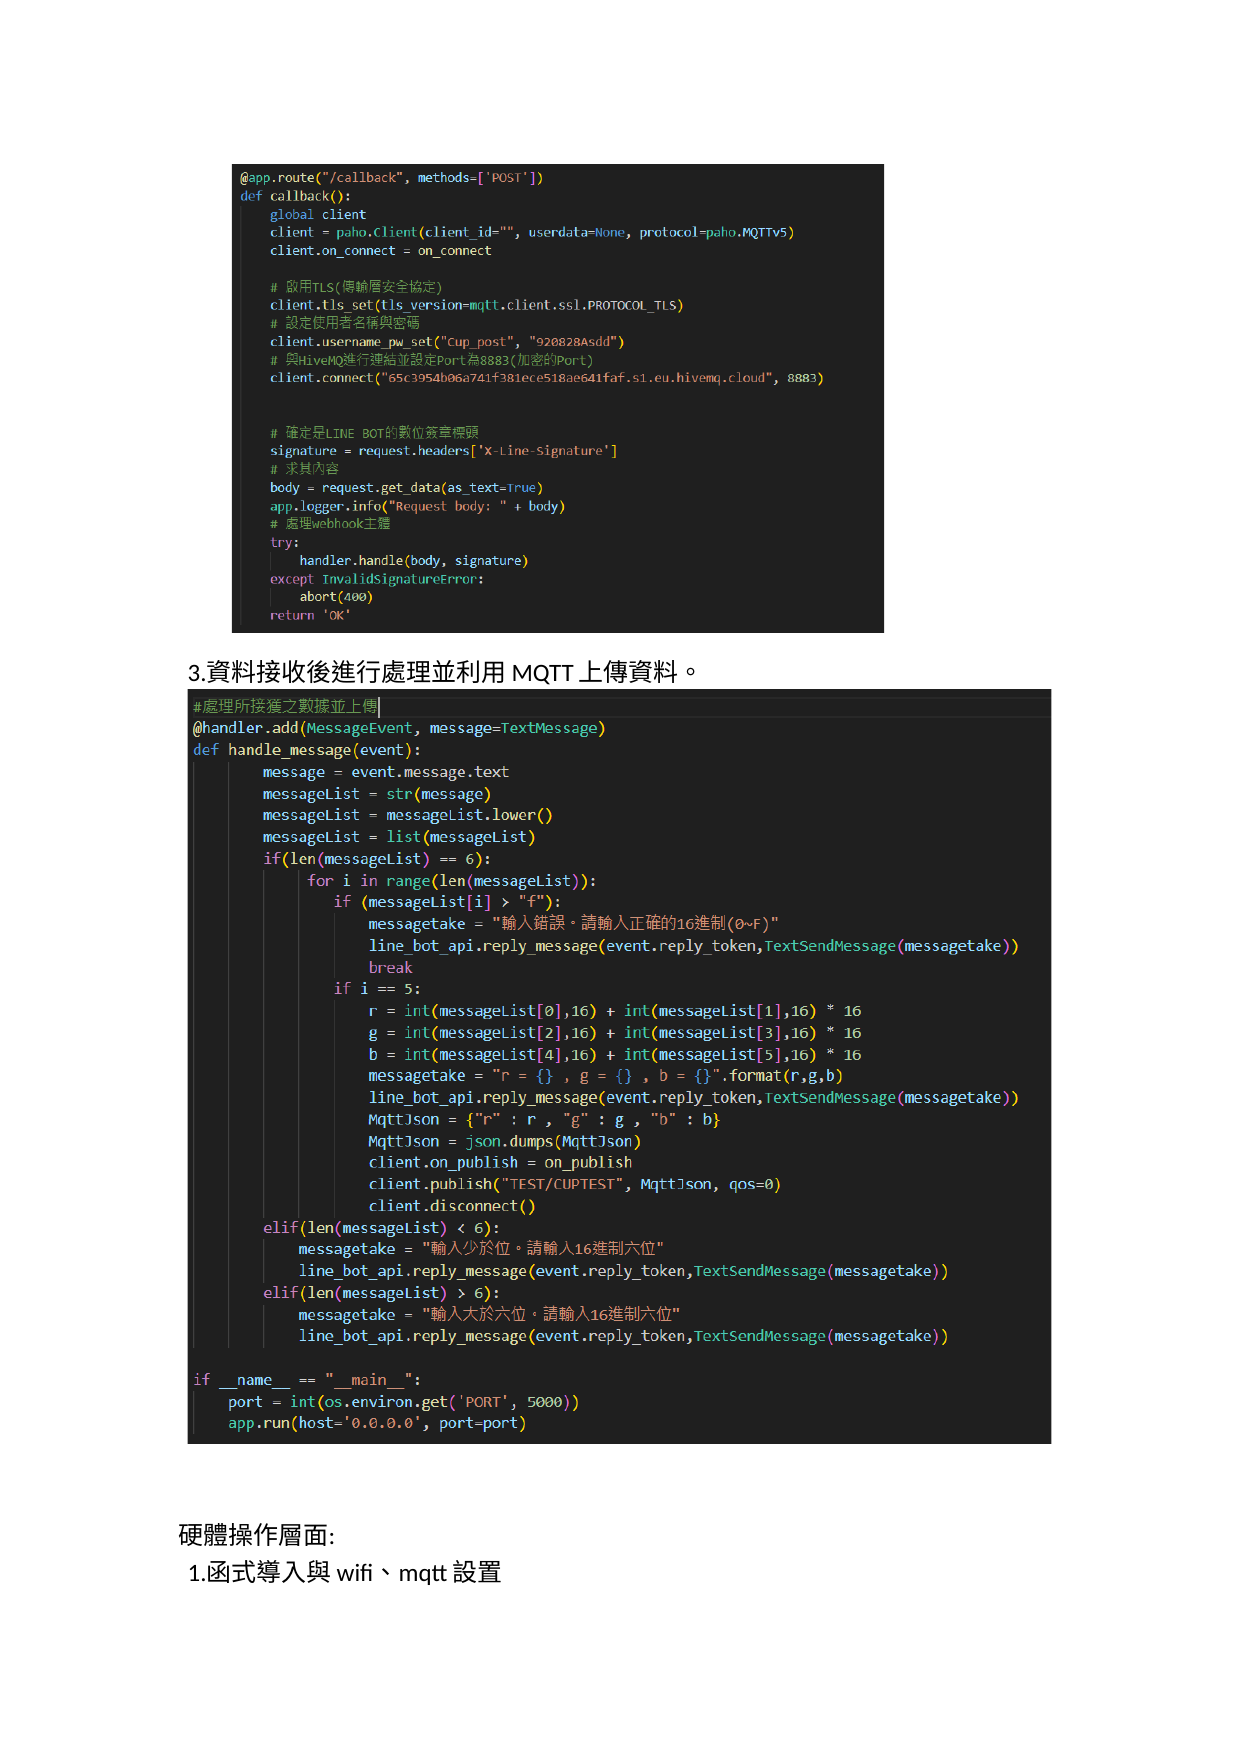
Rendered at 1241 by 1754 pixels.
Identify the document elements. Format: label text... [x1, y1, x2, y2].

picture [231, 164, 885, 633]
picture [187, 689, 1052, 1444]
text 硬體操作層面: [173, 1514, 1053, 1552]
text 1.函式導入與wifi、mqtt設置 [187, 1552, 1053, 1589]
